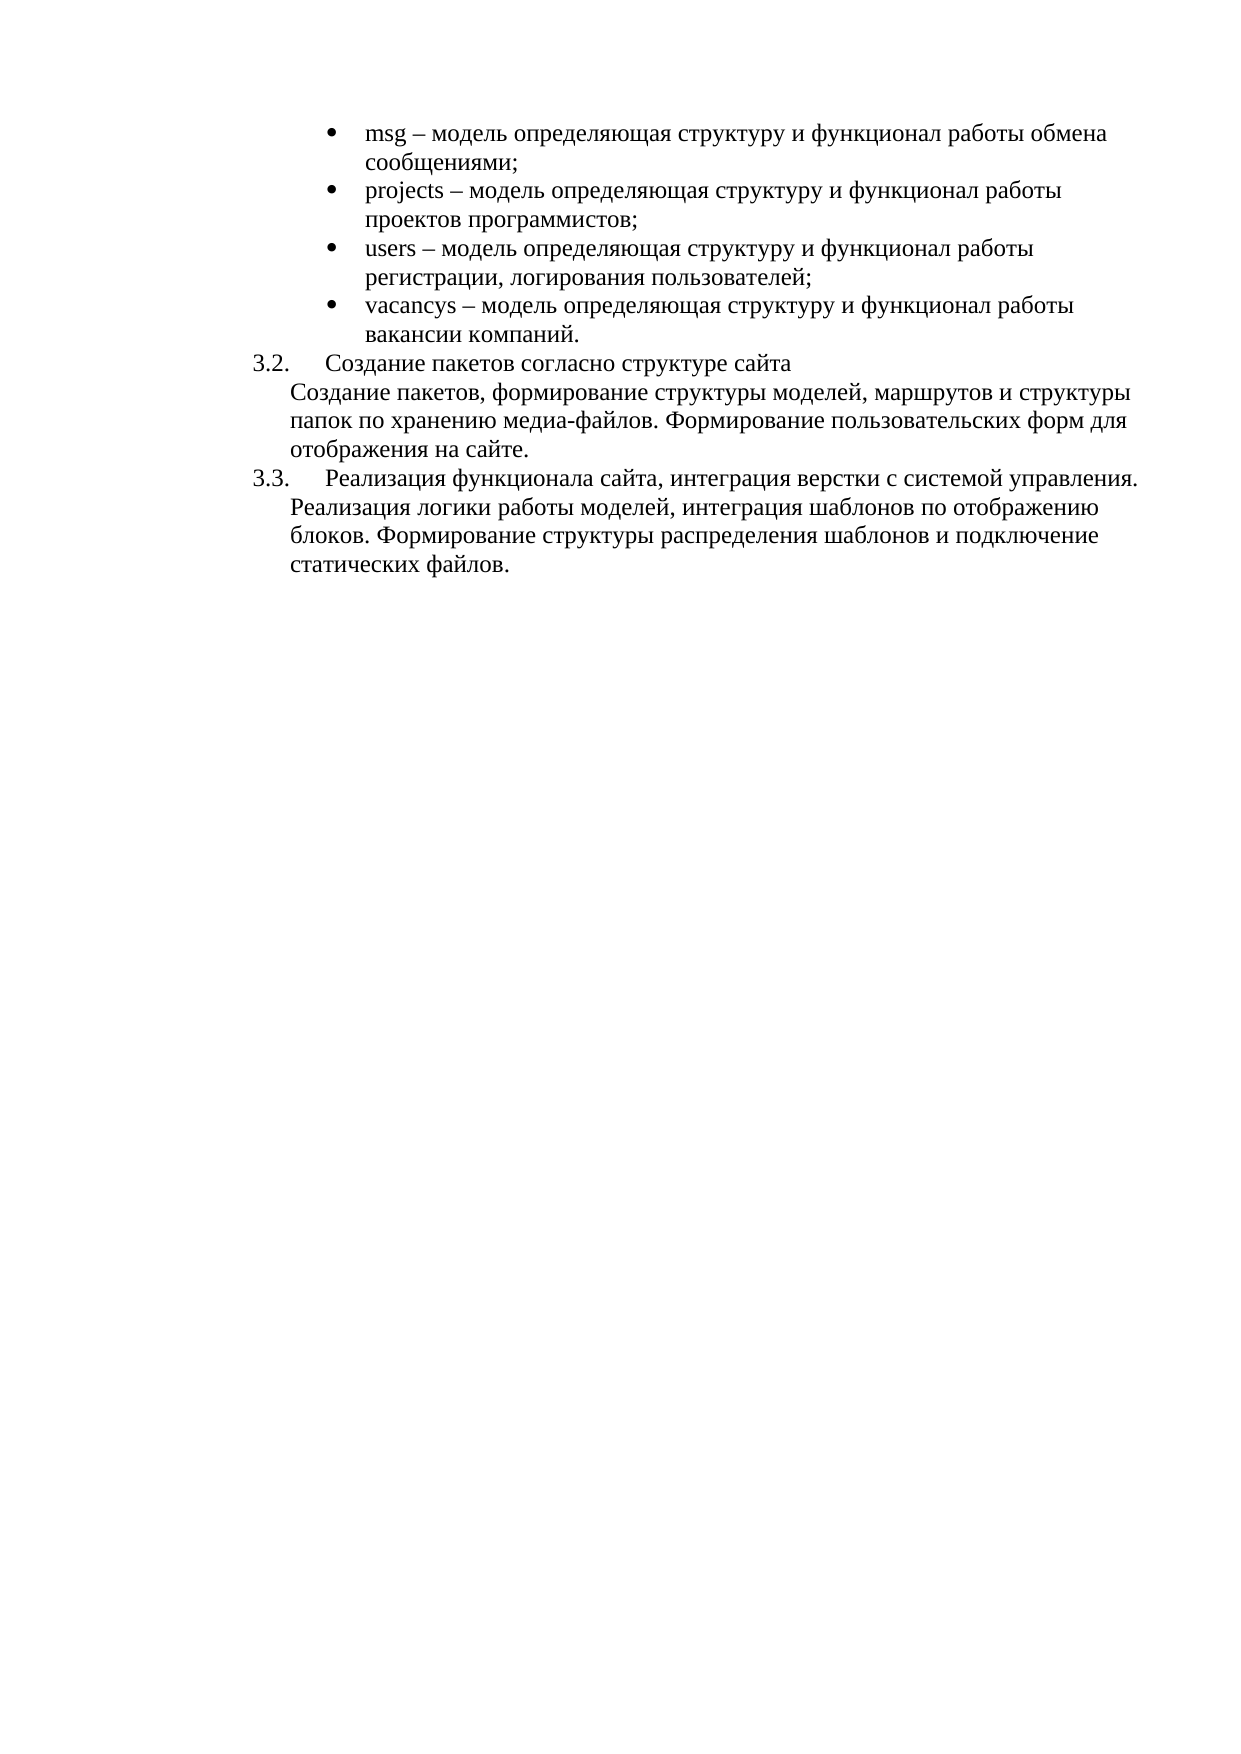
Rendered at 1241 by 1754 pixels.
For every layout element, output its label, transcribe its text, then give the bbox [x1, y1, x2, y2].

list projects – модель определяющая структуру и функционал работы проектов программистов; [327, 176, 1152, 233]
list Реализация логики работы моделей, интеграция шаблонов по отображению блоков. Формирование структуры распределения шаблонов и подключение статических файлов. [290, 492, 1152, 578]
list users – модель определяющая структуру и функционал работы регистрации, логирования пользователей; [327, 233, 1152, 291]
list Создание пакетов, формирование структуры моделей, маршрутов и структуры папок по хранению медиа-файлов. Формирование пользовательских форм для отображения на сайте. [290, 377, 1152, 463]
list msg – модель определяющая структуру и функционал работы обмена сообщениями; [327, 118, 1152, 176]
list vacancys – модель определяющая структуру и функционал работы вакансии компаний. [327, 291, 1152, 348]
list Реализация функционала сайта, интеграция верстки с системой управления. [252, 463, 1152, 492]
list Создание пакетов согласно структуре сайта [252, 348, 1152, 377]
